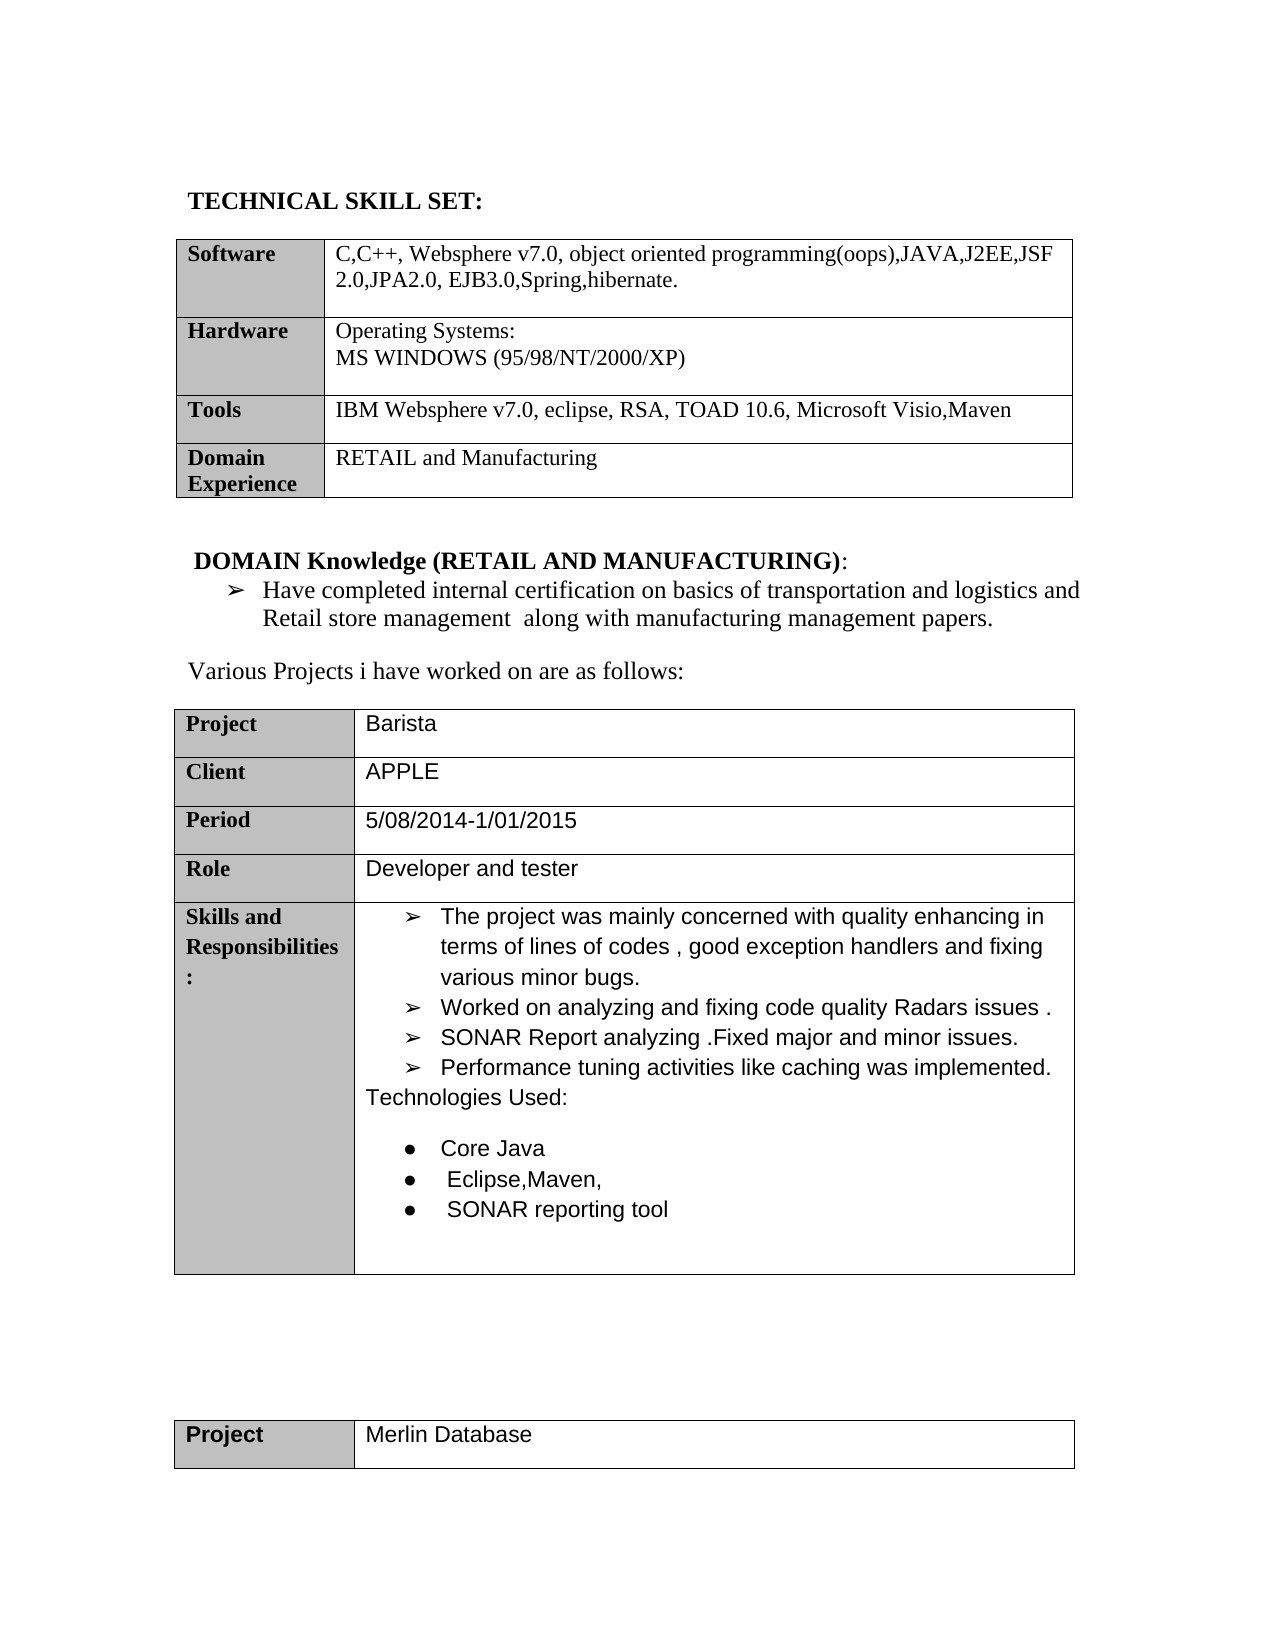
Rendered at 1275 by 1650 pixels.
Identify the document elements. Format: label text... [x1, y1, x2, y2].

table_cell Developer and tester [355, 855, 1074, 902]
table_cell 5/08/2014-1/01/2015 [355, 807, 1074, 854]
text DOMAIN Knowledge (RETAIL AND MANUFACTURING): [187, 546, 1087, 574]
table_cell Period [175, 807, 354, 854]
table_cell Role [175, 855, 354, 902]
table_cell RETAIL and Manufacturing [325, 444, 1072, 497]
table_header Barista [355, 710, 1074, 757]
table_header Project [175, 1421, 354, 1468]
table_cell APPLE [355, 758, 1074, 806]
table_header Software [177, 240, 324, 317]
text Various Projects i have worked on are as follows: [187, 656, 1087, 685]
table_header C,C++, Websphere v7.0, object oriented programming(oops),JAVA,J2EE,JSF 2.0,JPA2.0, EJB3.0,Spring,hibernate. [325, 240, 1072, 317]
table_cell The project was mainly concerned with quality enhancing in terms of lines of codes , good exception handlers and fixing various minor bugs. Worked on analyzing and fixing code quality Radars issues . SONAR Report analyzing .Fixed major and minor issues. Performance tuning activities like caching was implemented. Technologies Used: Core Java Eclipse,Maven, SONAR reporting tool [355, 903, 1074, 1274]
list Have completed internal certification on basics of transportation and logistics and Retail store management along with manufacturing management papers. [225, 574, 1087, 632]
table_cell Tools [177, 396, 324, 443]
table_cell Domain Experience [177, 444, 324, 497]
table_cell Operating Systems: MS WINDOWS (95/98/NT/2000/XP) [325, 318, 1072, 395]
text TECHNICAL SKILL SET: [187, 186, 1087, 215]
table_header Merlin Database [355, 1421, 1074, 1468]
table_cell Hardware [177, 318, 324, 395]
table_cell Skills and Responsibilities: [175, 903, 354, 1274]
table_cell Client [175, 758, 354, 806]
table_cell IBM Websphere v7.0, eclipse, RSA, TOAD 10.6, Microsoft Visio,Maven [325, 396, 1072, 443]
table_header Project [175, 710, 354, 757]
